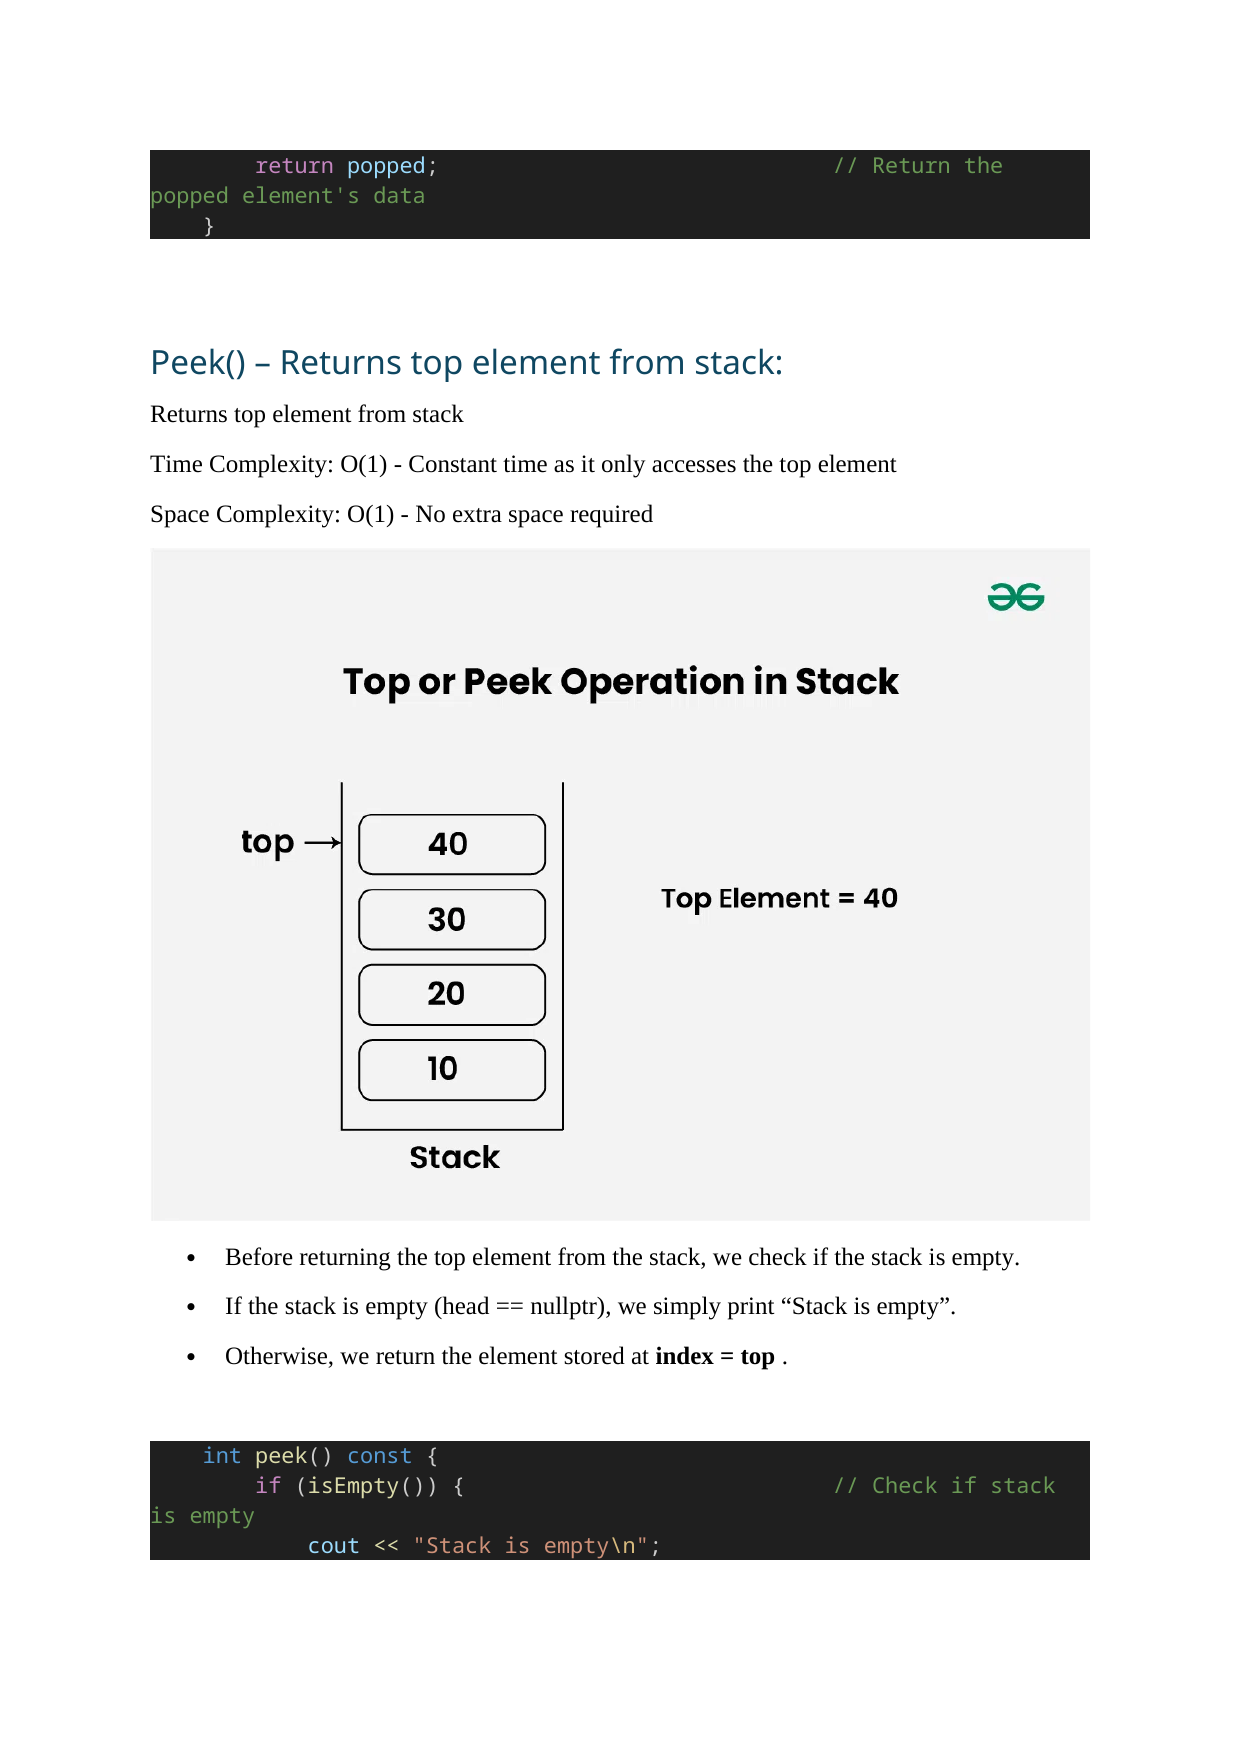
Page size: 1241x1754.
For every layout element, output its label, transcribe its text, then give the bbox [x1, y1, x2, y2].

text Returns top element from stack [150, 399, 1090, 428]
list Before returning the top element from the stack, we check if the stack is empty. [187, 1242, 1090, 1271]
list Otherwise, we return the element stored at index = top . [187, 1341, 1090, 1370]
list If the stack is empty (head == nullptr), we simply print “Stack is empty”. [187, 1291, 1090, 1320]
subtitle Peek() – Returns top element from stack: [150, 339, 1090, 384]
text int peek() const { [150, 1441, 1090, 1470]
text cout << "Stack is empty\n"; [150, 1530, 1090, 1560]
text Time Complexity: O(1) - Constant time as it only accesses the top element [150, 449, 1090, 478]
text return popped; // Return the popped element's data [150, 150, 1090, 209]
text if (isEmpty()) { // Check if stack is empty [150, 1470, 1090, 1530]
text } [150, 209, 1090, 239]
text Space Complexity: O(1) - No extra space required [150, 499, 1090, 527]
picture [150, 548, 1091, 1221]
